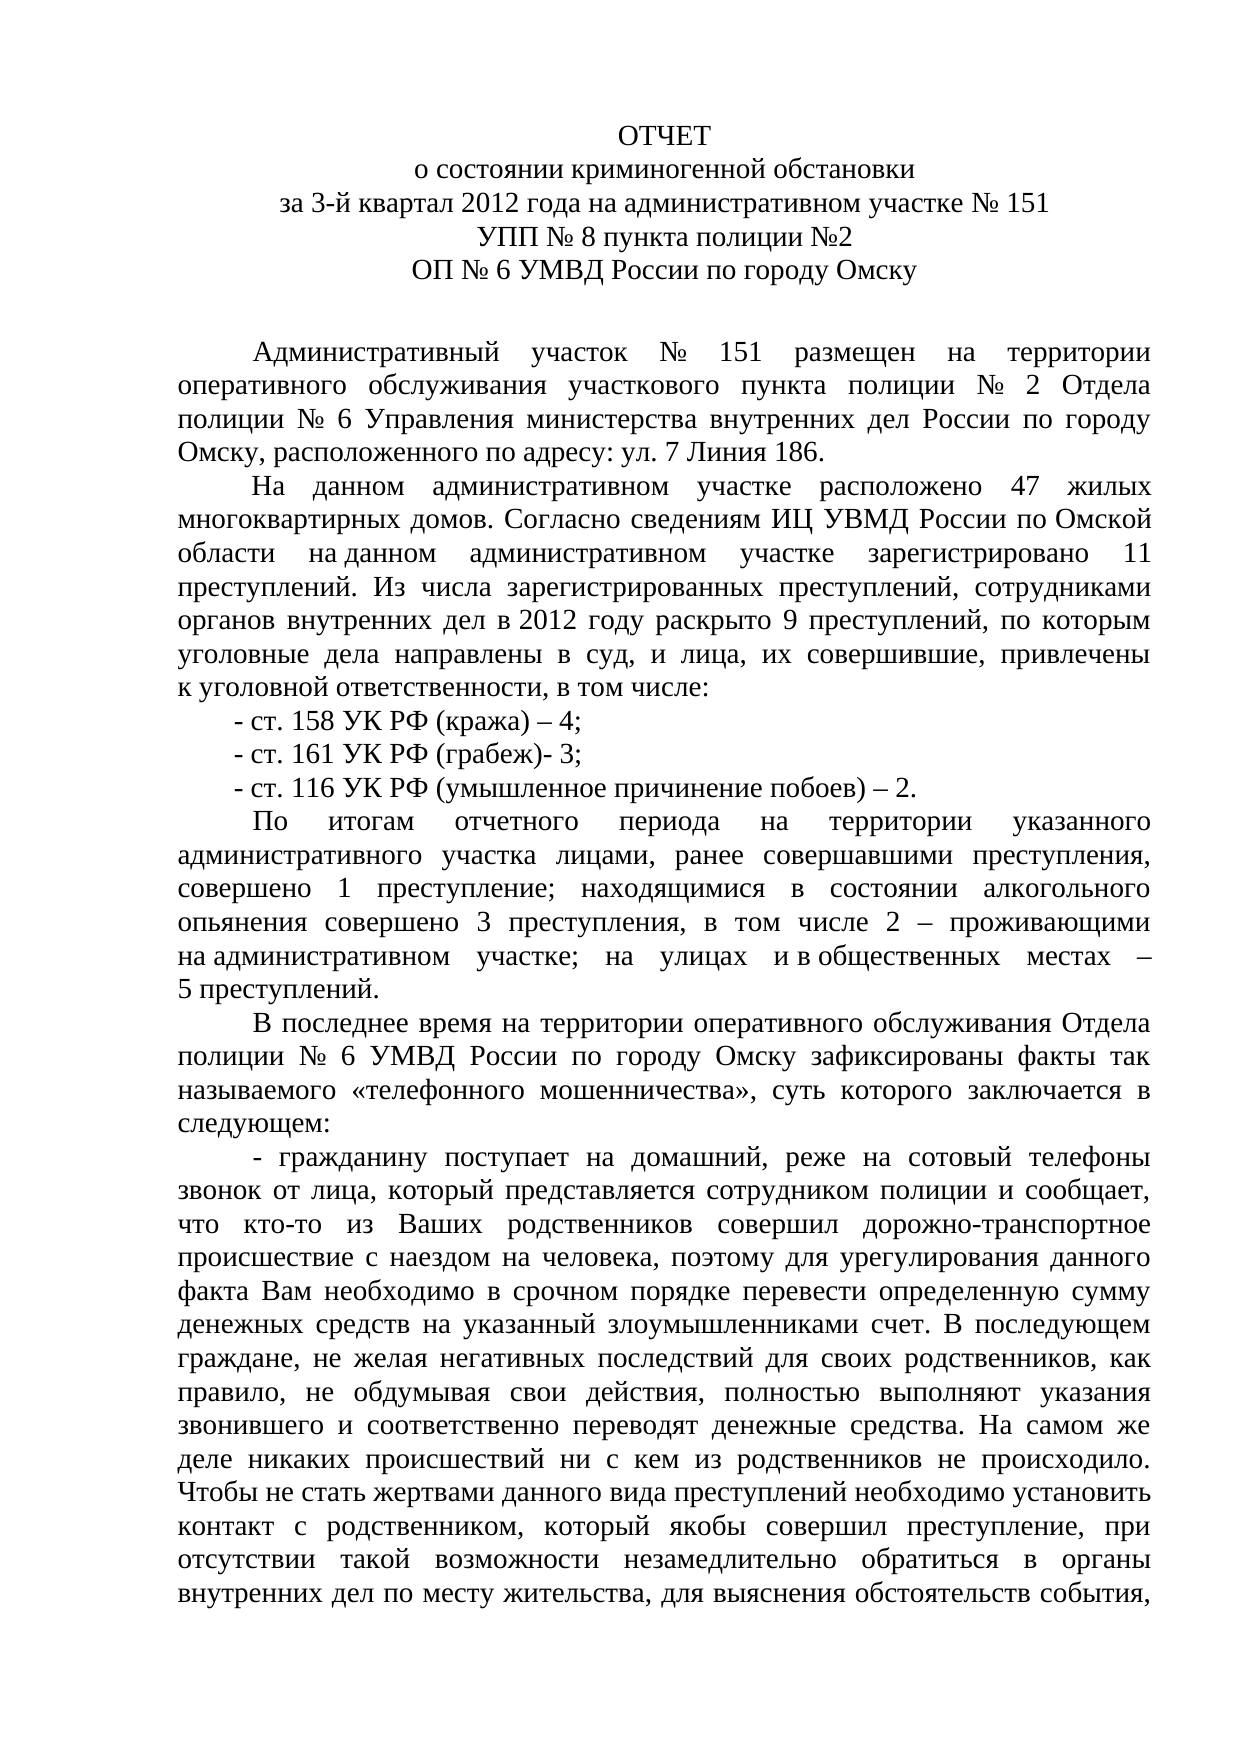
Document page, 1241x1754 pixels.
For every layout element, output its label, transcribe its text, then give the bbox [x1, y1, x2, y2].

text ОТЧЕТ [177, 118, 1152, 152]
text Административный участок № 151 размещен на территории оперативного обслуживания участкового пункта полиции № 2 Отдела полиции № 6 Управления министерства внутренних дел России по городу Омску, расположенного по адресу: ул. 7 Линия 186. [177, 334, 1152, 468]
text за 3-й квартал 2012 года на административном участке № 151 [177, 185, 1152, 219]
text ОП № 6 УМВД России по городу Омску [177, 252, 1152, 286]
text На данном административном участке расположено 47 жилых многоквартирных домов. Согласно сведениям ИЦ УВМД России по Омской области на данном административном участке зарегистрировано 11 преступлений. Из числа зарегистрированных преступлений, сотрудниками органов внутренних дел в 2012 году раскрыто 9 преступлений, по которым уголовные дела направлены в суд, и лица, их совершившие, привлечены к уголовной ответственности, в том числе: [177, 468, 1152, 703]
text - ст. 161 УК РФ (грабеж)- 3; [177, 736, 1152, 770]
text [177, 1139, 1152, 1608]
text о состоянии криминогенной обстановки [177, 152, 1152, 185]
text В последнее время на территории оперативного обслуживания Отдела полиции № 6 УМВД России по городу Омску зафиксированы факты так называемого «телефонного мошенничества», суть которого заключается в следующем: [177, 1005, 1152, 1139]
text По итогам отчетного периода на территории указанного административного участка лицами, ранее совершавшими преступления, совершено 1 преступление; находящимися в состоянии алкогольного опьянения совершено 3 преступления, в том числе 2 – проживающими на административном участке; на улицах и в общественных местах – 5 преступлений. [177, 803, 1152, 1005]
text - ст. 158 УК РФ (кража) – 4; [177, 703, 1152, 736]
text - ст. 116 УК РФ (умышленное причинение побоев) – 2. [177, 770, 1152, 803]
text УПП № 8 пункта полиции №2 [177, 219, 1152, 252]
